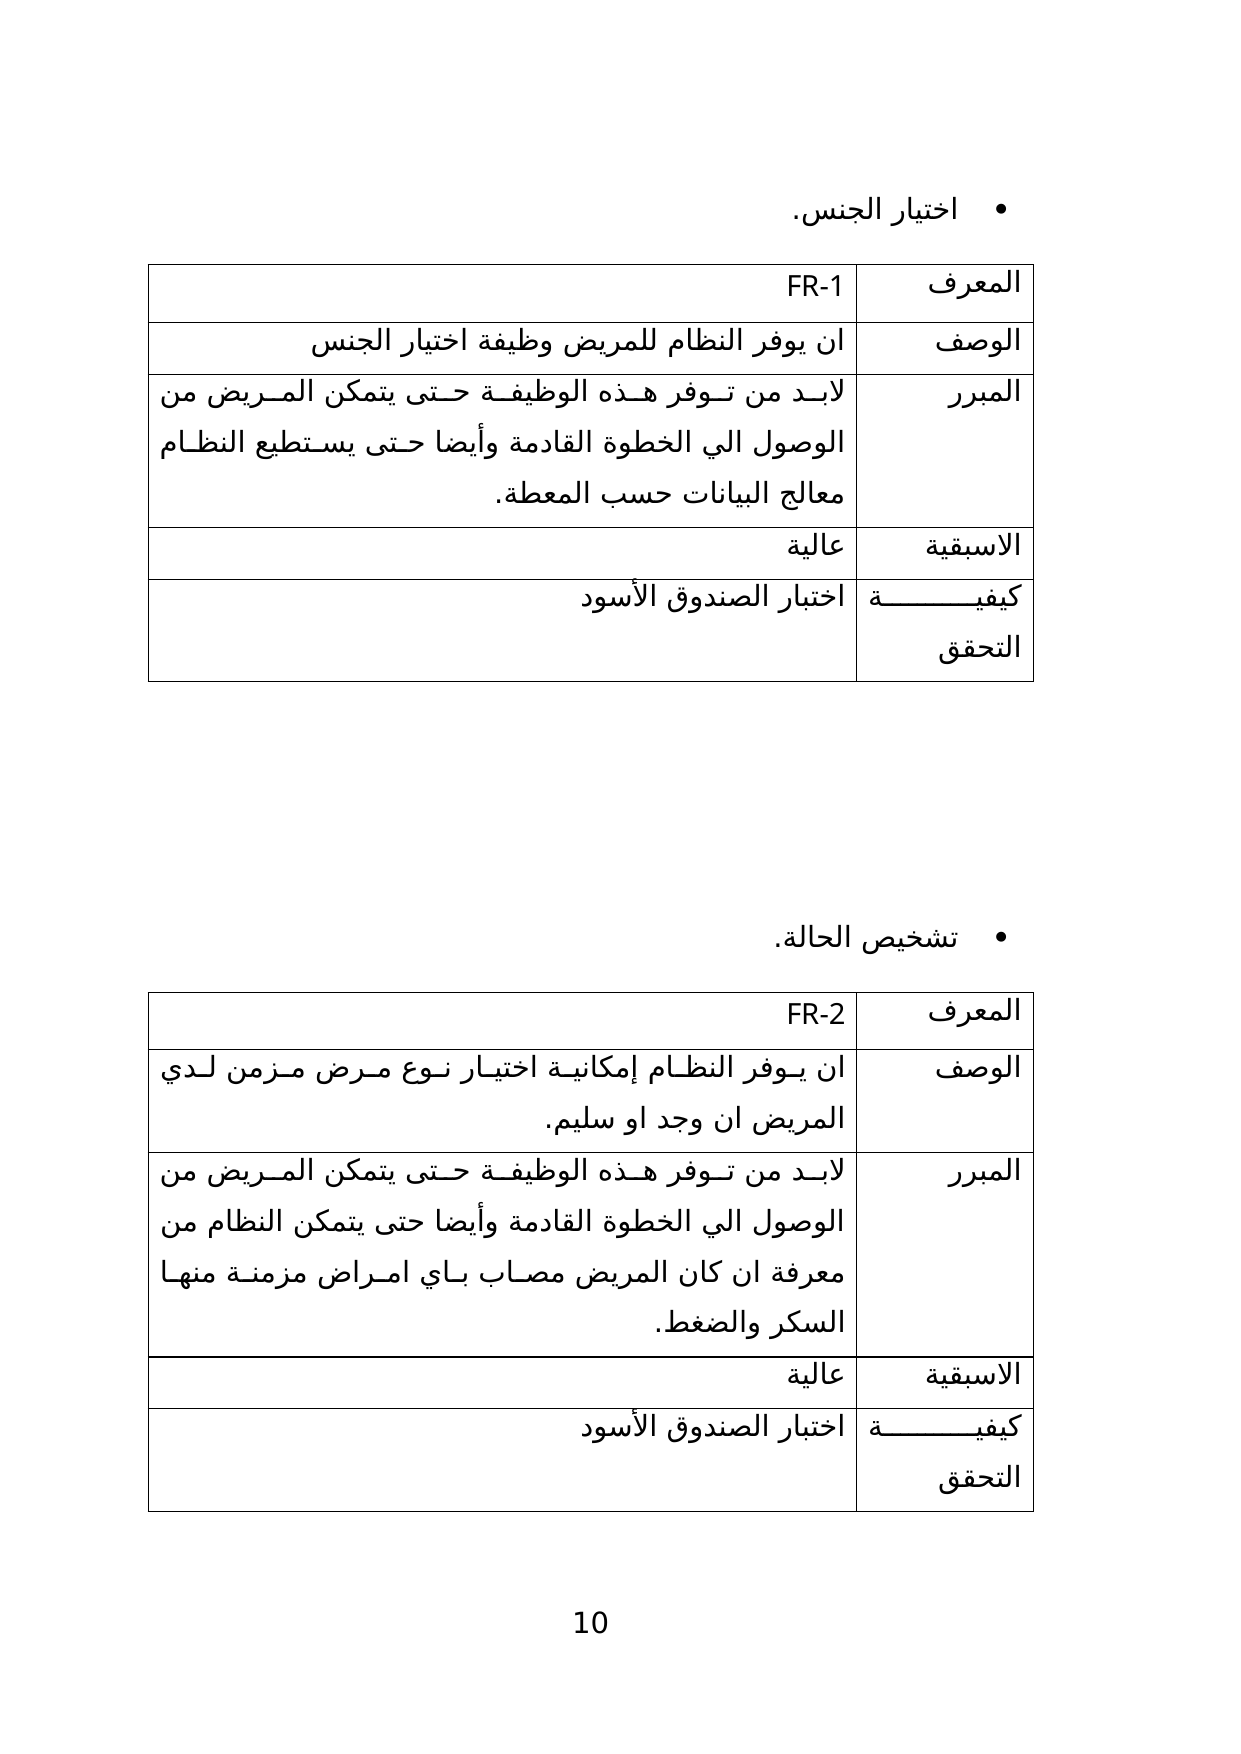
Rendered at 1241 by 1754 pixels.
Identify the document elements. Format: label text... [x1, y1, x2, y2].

table_cell الاسبقية [857, 1358, 1033, 1408]
table_cell الاسبقية [857, 528, 1033, 579]
table_cell المبرر [857, 375, 1033, 527]
list تشخيص الحالة. [148, 920, 996, 954]
table_cell ان يوفر النظام إمكانية اختيار نوع مرض مزمن لدي المريض ان وجد او سليم. [149, 1050, 856, 1152]
table_cell الوصف [857, 1050, 1033, 1152]
table_cell المبرر [857, 1153, 1033, 1356]
table_header FR-1 [149, 265, 856, 322]
table_cell ان يوفر النظام للمريض وظيفة اختيار الجنس [149, 323, 856, 373]
table_header المعرف [857, 993, 1033, 1049]
table_cell اختبار الصندوق الأسود [149, 580, 856, 681]
table_cell عالية [149, 528, 856, 579]
table_cell اختبار الصندوق الأسود [149, 1409, 856, 1511]
table_cell لابد من توفر هذه الوظيفة حتى يتمكن المريض من الوصول الي الخطوة القادمة وأيضا حتى يتمكن النظام من معرفة ان كان المريض مصاب باي امراض مزمنة منها السكر والضغط. [149, 1153, 856, 1356]
table_cell كيفية التحقق [857, 580, 1033, 681]
list اختيار الجنس. [148, 193, 996, 227]
table_cell عالية [149, 1358, 856, 1408]
table_header FR-2 [149, 993, 856, 1049]
table_header المعرف [857, 265, 1033, 322]
table_cell كيفية التحقق [857, 1409, 1033, 1511]
table_cell الوصف [857, 323, 1033, 373]
table_cell لابد من توفر هذه الوظيفة حتى يتمكن المريض من الوصول الي الخطوة القادمة وأيضا حتى يستطيع النظام معالج البيانات حسب المعطة. [149, 375, 856, 527]
